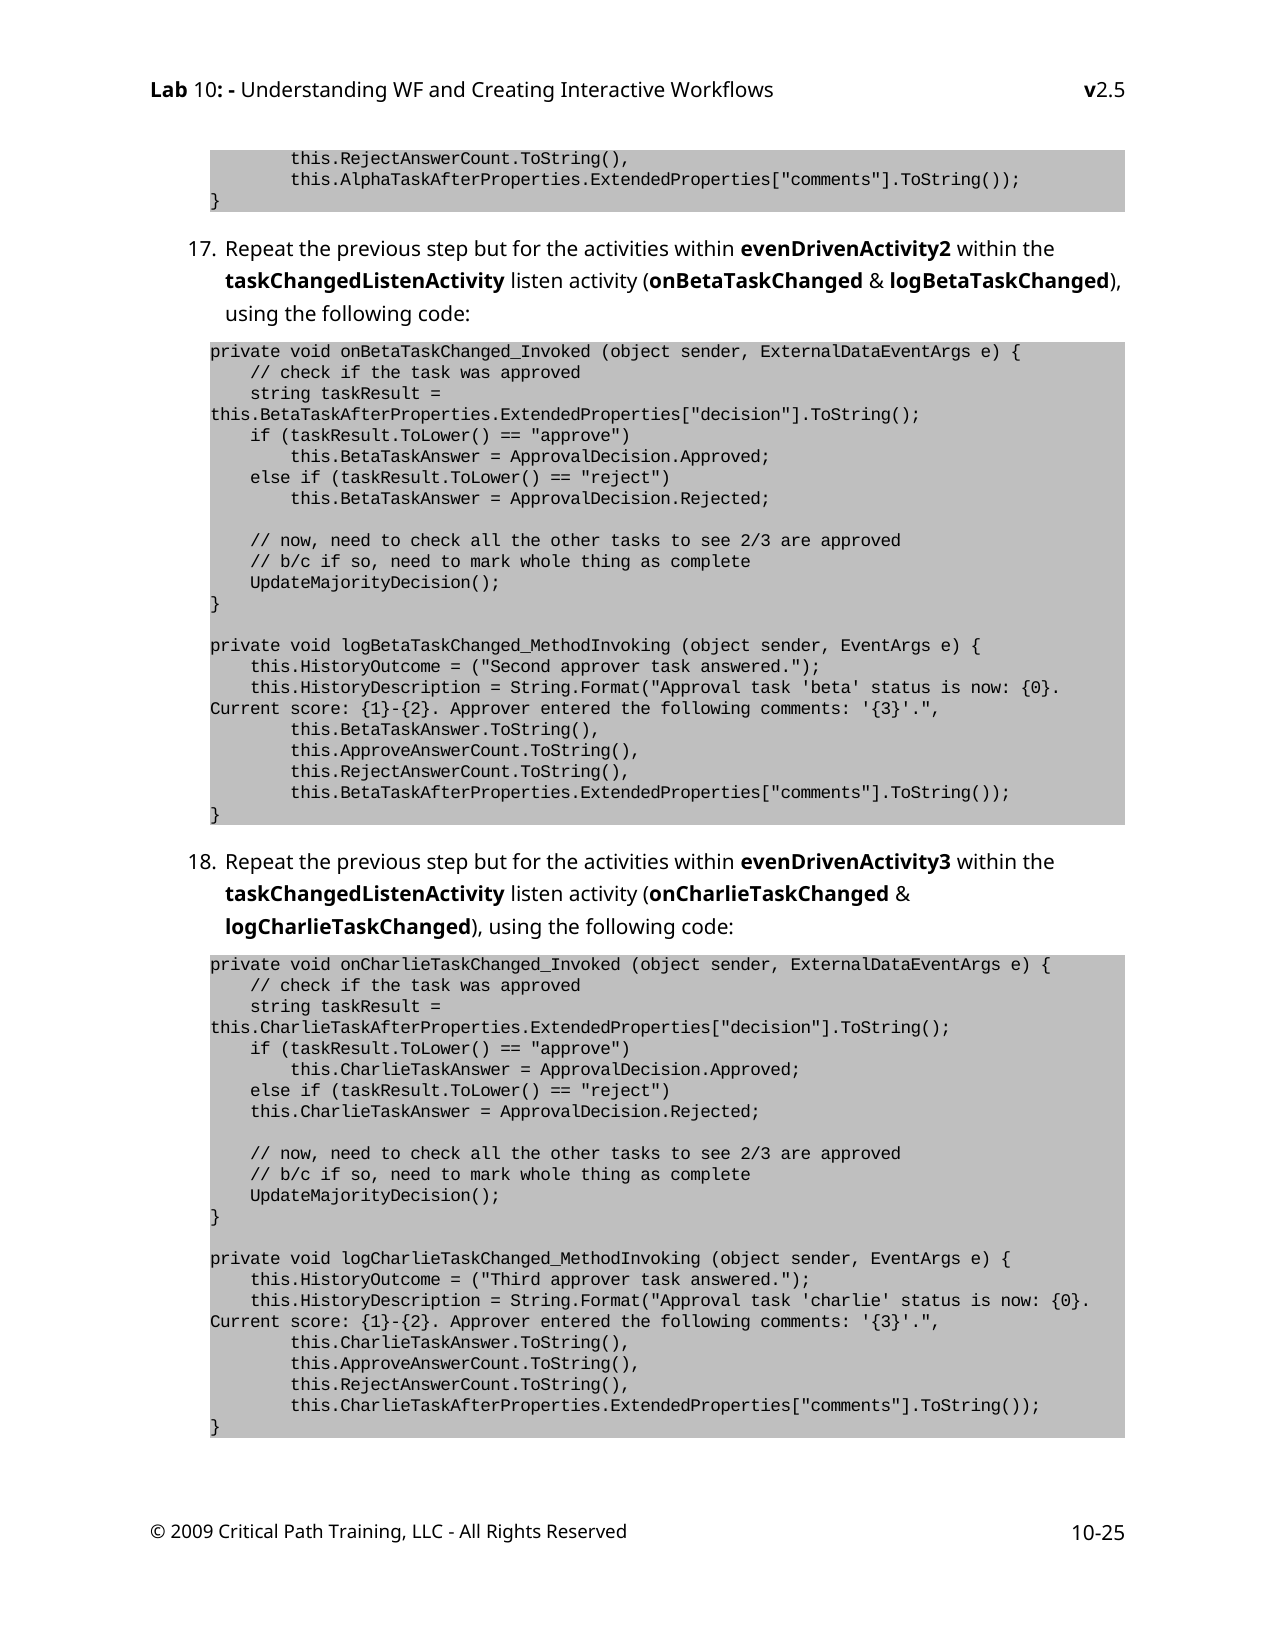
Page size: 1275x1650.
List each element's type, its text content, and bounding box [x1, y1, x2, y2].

text // now, need to check all the other tasks to see 2/3 are approved [210, 1144, 1125, 1165]
text this.BetaTaskAfterProperties.ExtendedProperties["comments"].ToString()); [210, 784, 1125, 804]
text } [210, 1208, 1125, 1228]
text this.RejectAnswerCount.ToString(), [210, 763, 1125, 783]
text Repeat the previous step but for the activities within evenDrivenActivity2 within the taskChangedListenActivity listen activity (onBetaTaskChanged & logBetaTaskChanged), using the following code: [187, 234, 1125, 328]
text string taskResult = this.BetaTaskAfterProperties.ExtendedProperties["decision"].ToString(); [210, 384, 1125, 425]
text this.AlphaTaskAfterProperties.ExtendedProperties["comments"].ToString()); [210, 171, 1125, 191]
text else if (taskResult.ToLower() == "reject") [210, 468, 1125, 488]
text private void logCharlieTaskChanged_MethodInvoking (object sender, EventArgs e) { [210, 1250, 1125, 1270]
text this.ApproveAnswerCount.ToString(), [210, 742, 1125, 762]
text private void onBetaTaskChanged_Invoked (object sender, ExternalDataEventArgs e) { [210, 342, 1125, 362]
text this.HistoryOutcome = ("Third approver task answered."); [210, 1271, 1125, 1291]
text // now, need to check all the other tasks to see 2/3 are approved [210, 532, 1125, 552]
text this.BetaTaskAnswer.ToString(), [210, 721, 1125, 741]
text private void logBetaTaskChanged_MethodInvoking (object sender, EventArgs e) { [210, 637, 1125, 657]
text // b/c if so, need to mark whole thing as complete [210, 1166, 1125, 1186]
text UpdateMajorityDecision(); [210, 1187, 1125, 1207]
text } [210, 1418, 1125, 1438]
text this.HistoryOutcome = ("Second approver task answered."); [210, 658, 1125, 678]
text private void onCharlieTaskChanged_Invoked (object sender, ExternalDataEventArgs e) { [210, 955, 1125, 975]
text // b/c if so, need to mark whole thing as complete [210, 553, 1125, 573]
text if (taskResult.ToLower() == "approve") [210, 1039, 1125, 1059]
text this.ApproveAnswerCount.ToString(), [210, 1355, 1125, 1375]
text this.CharlieTaskAfterProperties.ExtendedProperties["comments"].ToString()); [210, 1397, 1125, 1417]
text // check if the task was approved [210, 976, 1125, 996]
text string taskResult = this.CharlieTaskAfterProperties.ExtendedProperties["decision"].ToString(); [210, 997, 1125, 1038]
text this.CharlieTaskAnswer.ToString(), [210, 1334, 1125, 1354]
text this.CharlieTaskAnswer = ApprovalDecision.Rejected; [210, 1102, 1125, 1123]
text else if (taskResult.ToLower() == "reject") [210, 1081, 1125, 1102]
text this.HistoryDescription = String.Format("Approval task 'beta' status is now: {0}. Current score: {1}-{2}. Approver entered the following comments: '{3}'.", [210, 679, 1125, 720]
text } [210, 805, 1125, 825]
text Repeat the previous step but for the activities within evenDrivenActivity3 within the taskChangedListenActivity listen activity (onCharlieTaskChanged & logCharlieTaskChanged), using the following code: [187, 847, 1125, 941]
text this.CharlieTaskAnswer = ApprovalDecision.Approved; [210, 1060, 1125, 1081]
text this.HistoryDescription = String.Format("Approval task 'charlie' status is now: {0}. Current score: {1}-{2}. Approver entered the following comments: '{3}'.", [210, 1292, 1125, 1333]
text if (taskResult.ToLower() == "approve") [210, 426, 1125, 446]
text } [210, 595, 1125, 615]
text this.BetaTaskAnswer = ApprovalDecision.Approved; [210, 447, 1125, 467]
text this.RejectAnswerCount.ToString(), [210, 150, 1125, 170]
text this.BetaTaskAnswer = ApprovalDecision.Rejected; [210, 489, 1125, 509]
text this.RejectAnswerCount.ToString(), [210, 1376, 1125, 1396]
text } [210, 192, 1125, 212]
text // check if the task was approved [210, 363, 1125, 383]
text UpdateMajorityDecision(); [210, 574, 1125, 594]
